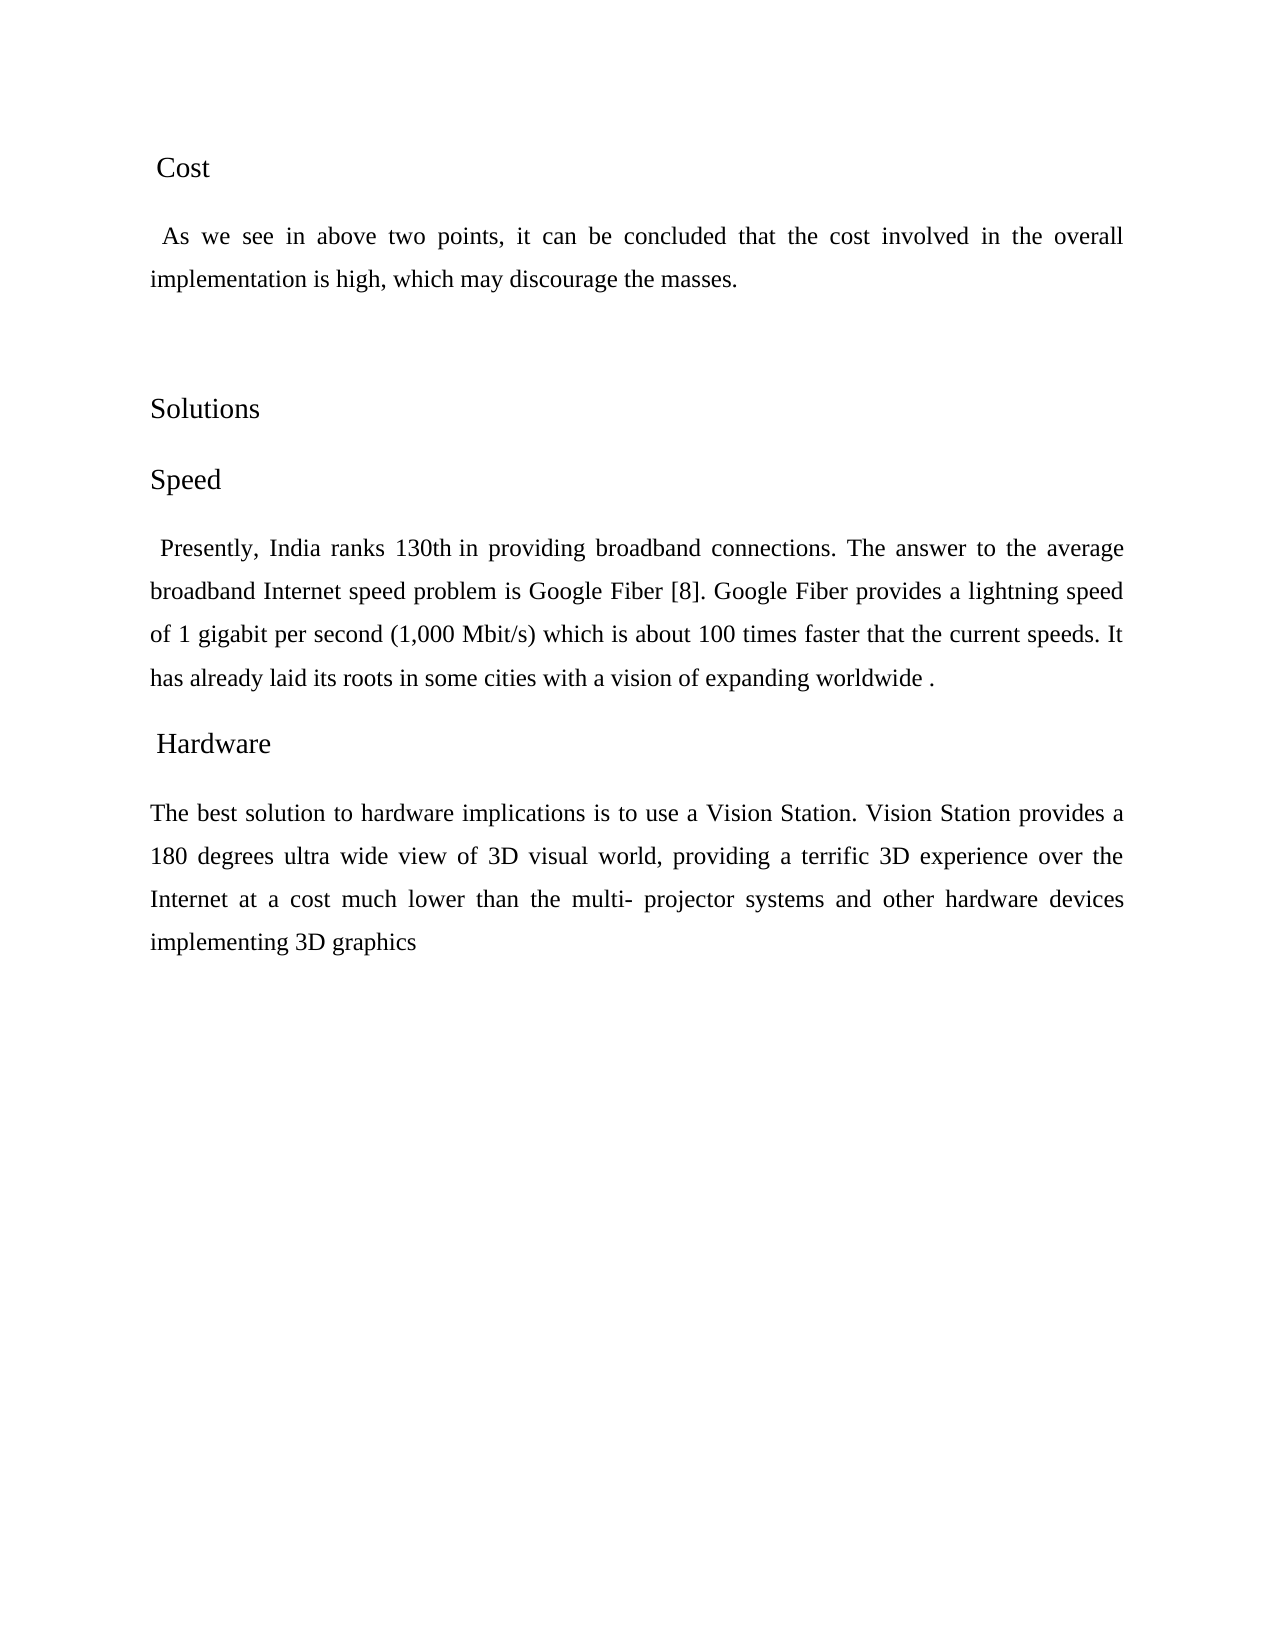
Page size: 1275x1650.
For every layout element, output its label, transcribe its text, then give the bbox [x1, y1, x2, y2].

text Presently, India ranks 130th in providing broadband connections. The answer to the average broadband Internet speed problem is Google Fiber [8]. Google Fiber provides a lightning speed of 1 gigabit per second (1,000 Mbit/s) which is about 100 times faster that the current speeds. It has already laid its roots in some cities with a vision of expanding worldwide . [150, 533, 1125, 691]
text Solutions [150, 391, 1125, 424]
text Cost [150, 150, 1125, 183]
text Hardware [150, 727, 1125, 760]
text Speed [150, 462, 1125, 496]
text The best solution to hardware implications is to use a Vision Station. Vision Station provides a 180 degrees ultra wide view of 3D visual world, providing a terrific 3D experience over the Internet at a cost much lower than the multi- projector systems and other hardware devices implementing 3D graphics [150, 798, 1125, 956]
text As we see in above two points, it can be concluded that the cost involved in the overall implementation is high, which may discourage the masses. [150, 221, 1125, 293]
